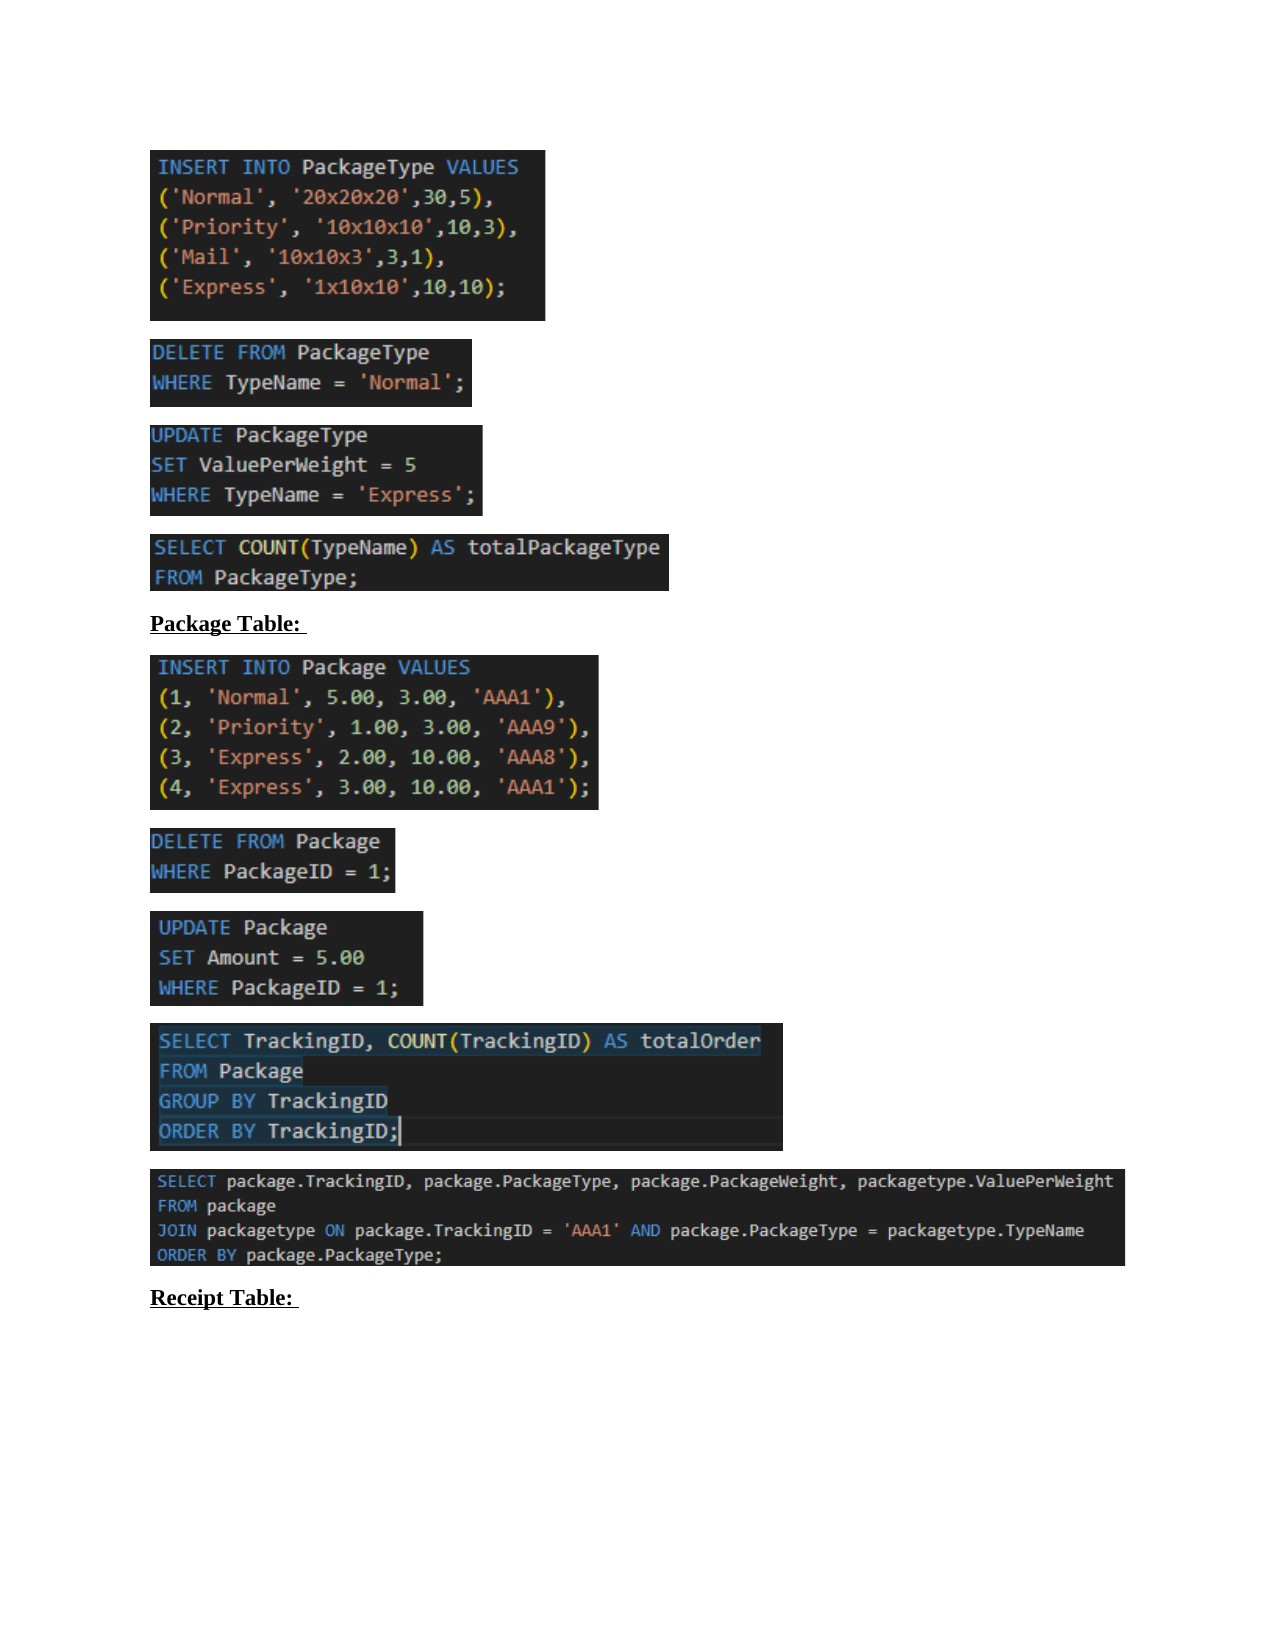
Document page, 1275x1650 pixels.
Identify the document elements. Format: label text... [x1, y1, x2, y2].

picture [150, 339, 472, 407]
picture [150, 828, 396, 893]
picture [150, 1023, 783, 1151]
picture [150, 425, 483, 516]
picture [150, 1169, 1125, 1266]
picture [150, 911, 424, 1006]
picture [150, 655, 599, 810]
picture [150, 150, 546, 321]
text Package Table: [150, 610, 1125, 636]
picture [150, 534, 669, 591]
text Receipt Table: [150, 1284, 1125, 1311]
